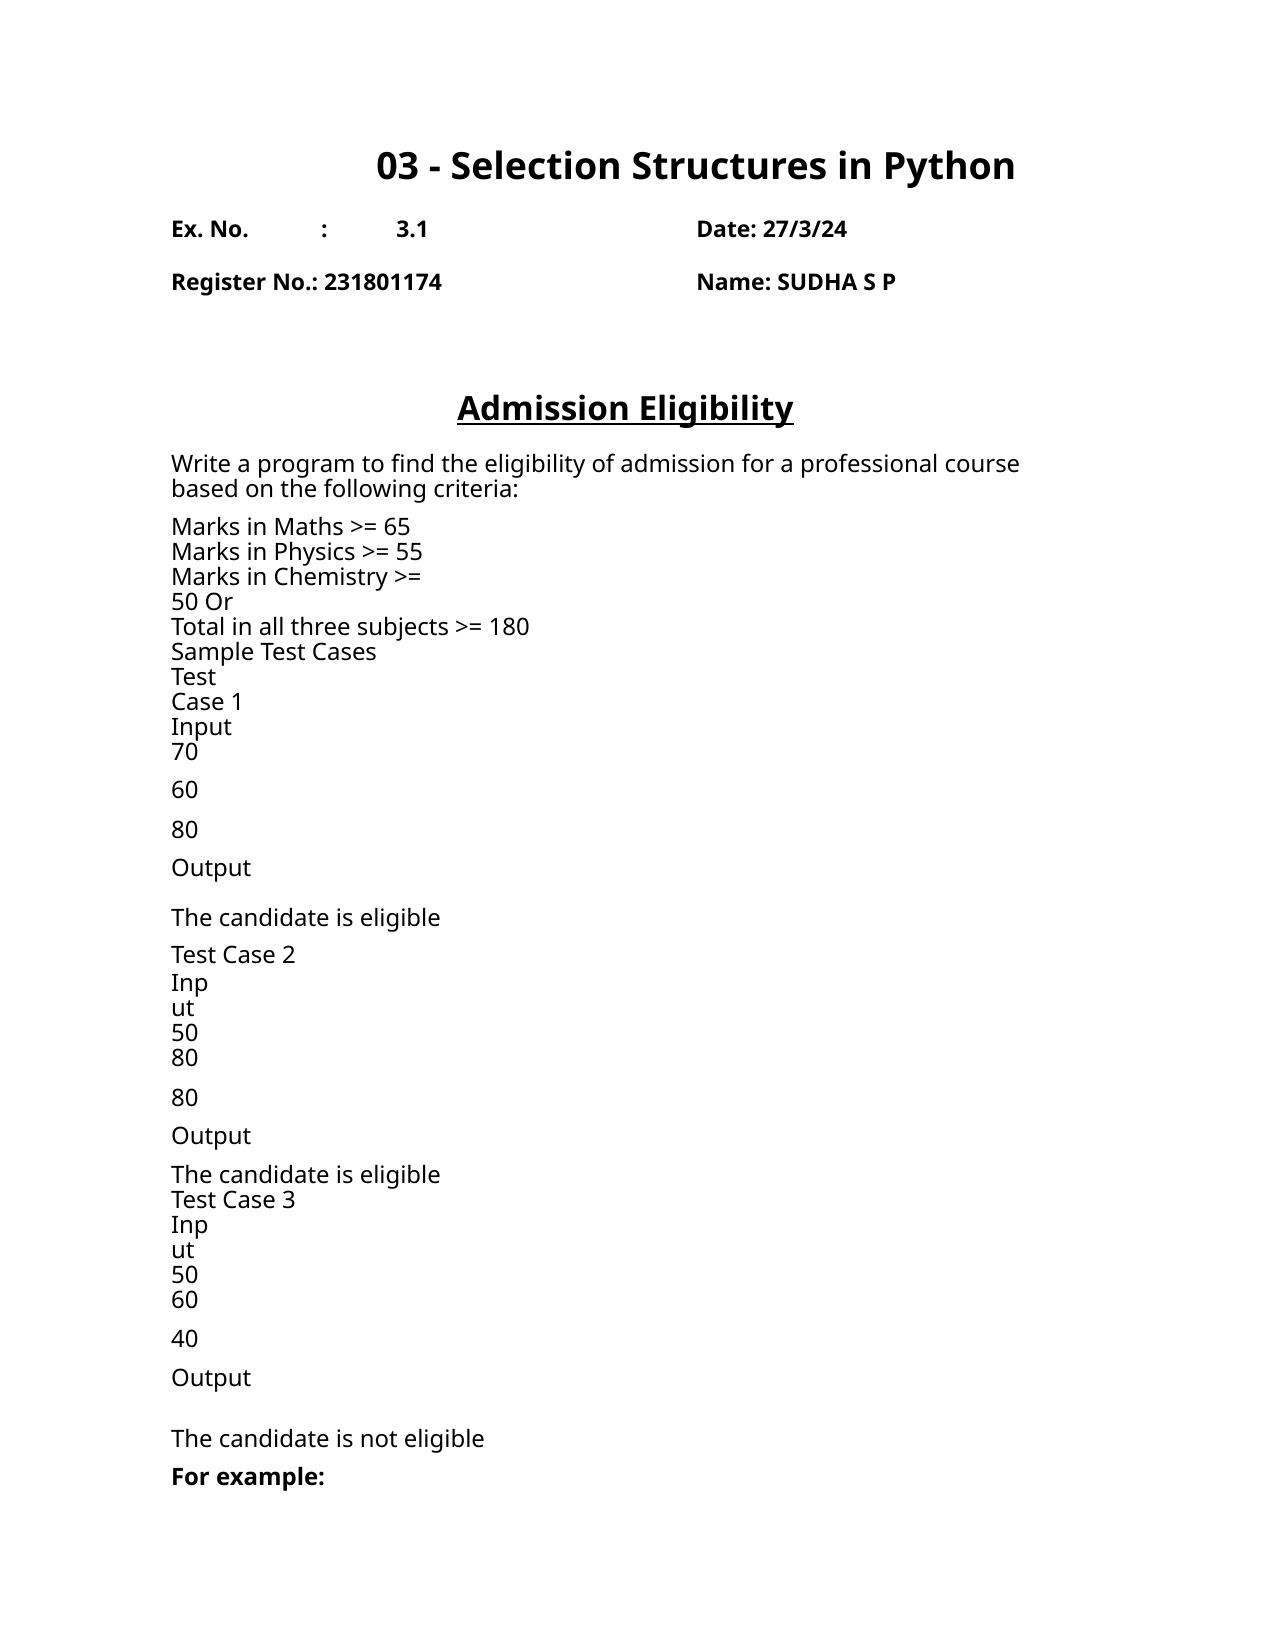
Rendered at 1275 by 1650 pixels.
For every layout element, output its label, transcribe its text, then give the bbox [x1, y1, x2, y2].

text 80 [171, 818, 1125, 843]
text Total in all three subjects >= 180 Sample Test Cases [171, 615, 534, 665]
text The candidate is not eligible [171, 1427, 1125, 1452]
text The candidate is eligible Test Case 3 [171, 1164, 450, 1214]
text The candidate is eligible Test Case 2 [171, 896, 450, 971]
text 80 [171, 1086, 1125, 1111]
text Test Case 1 Input [171, 665, 275, 740]
text 60 [171, 1289, 1125, 1314]
text Output [171, 857, 1125, 882]
text 03 - Selection Structures in Python [376, 159, 914, 184]
text Input 50 [171, 1214, 216, 1289]
text 03 - Selection Structures in Python [918, 159, 1125, 184]
text Admission Eligibility [150, 400, 1101, 425]
text Output [171, 1367, 1125, 1392]
text 80 [171, 1047, 1125, 1072]
text Output [171, 1125, 1125, 1150]
text For example: [171, 1466, 1125, 1491]
text 60 [171, 779, 1125, 804]
text Marks in Maths >= 65 Marks in Physics >= 55 Marks in Chemistry >= 50 Or [171, 515, 450, 615]
text Ex. No. : 3.1 Date: 27/3/24 [171, 218, 1125, 243]
text Write a program to find the eligibility of admission for a professional course based on the following criteria: [171, 452, 1066, 502]
text 70 [171, 740, 1125, 765]
text Register No.: 231801174 Name: SUDHA S P [171, 270, 1125, 295]
text Input 50 [171, 972, 216, 1047]
text 40 [171, 1328, 1125, 1353]
